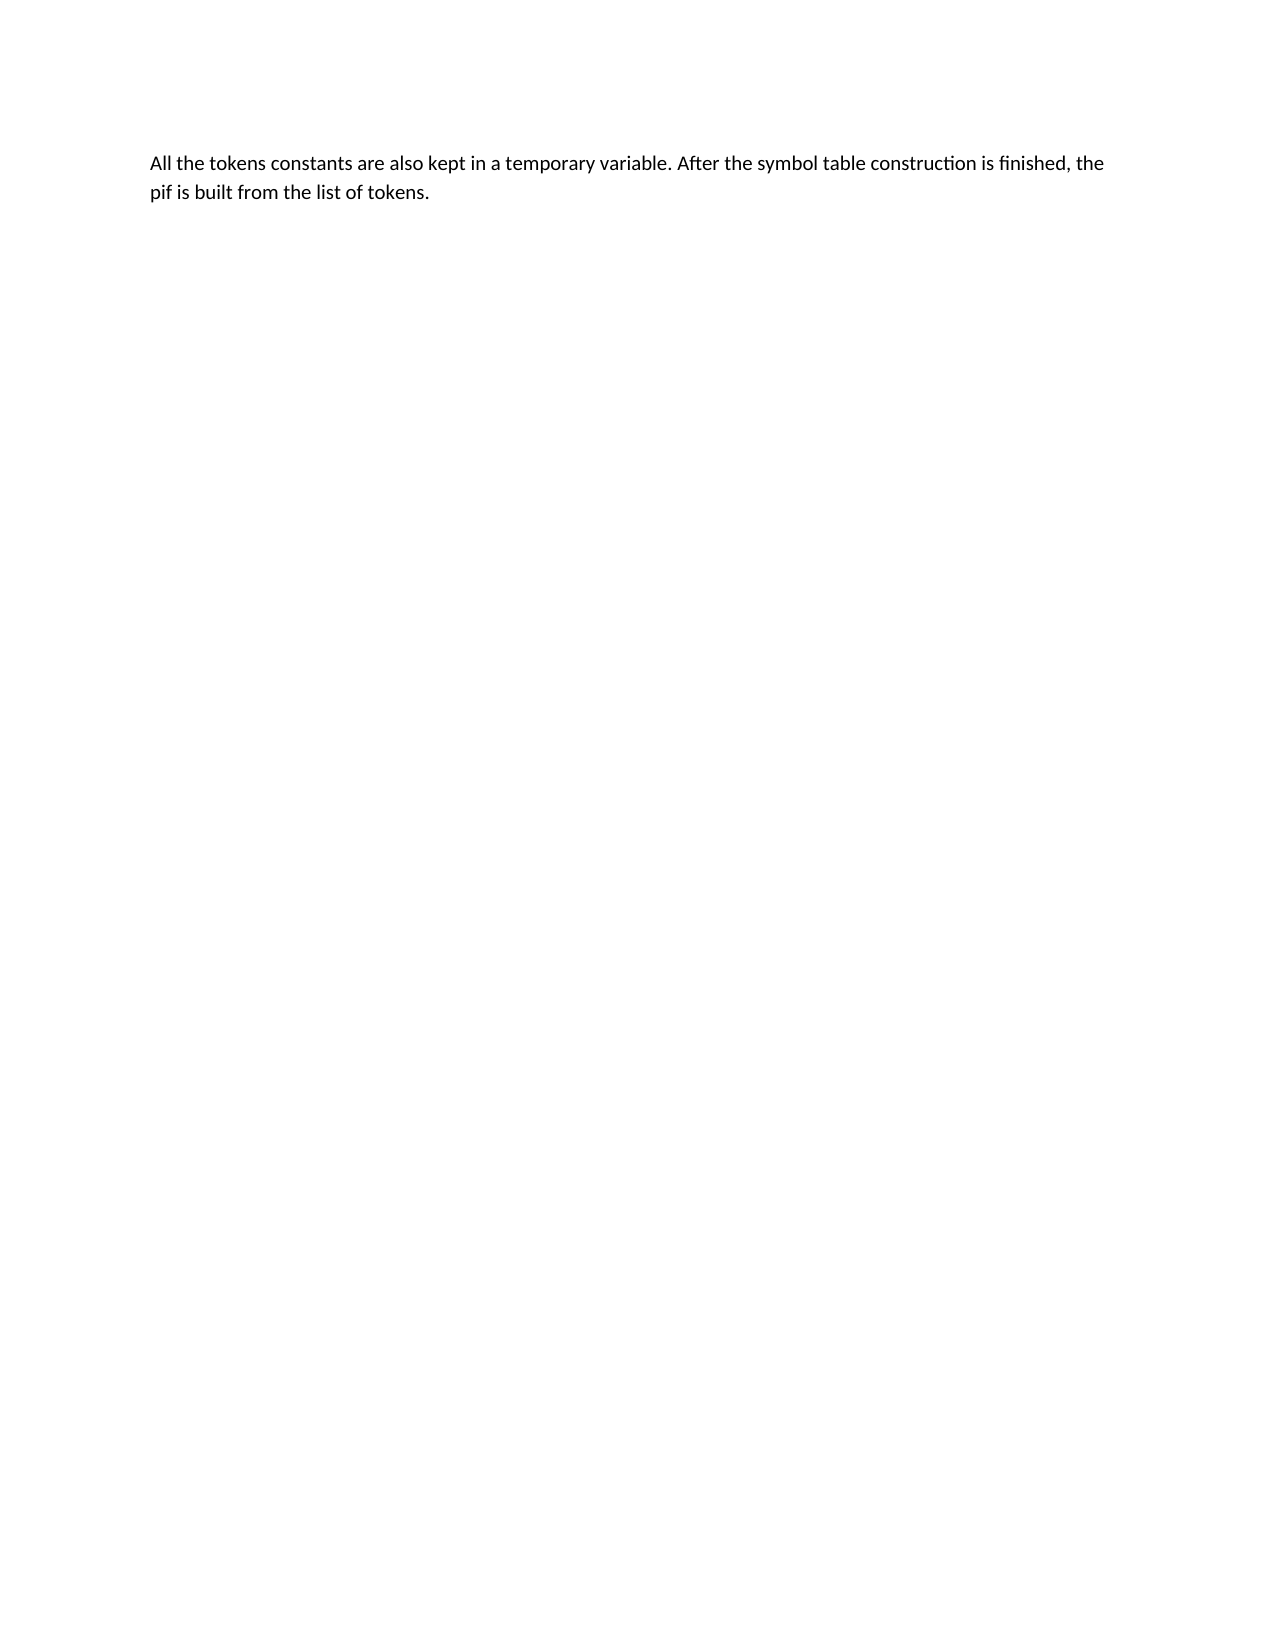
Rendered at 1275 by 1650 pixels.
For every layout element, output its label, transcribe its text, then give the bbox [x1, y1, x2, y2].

text All the tokens constants are also kept in a temporary variable. After the symbol table construction is finished, the pif is built from the list of tokens. [150, 150, 1125, 204]
